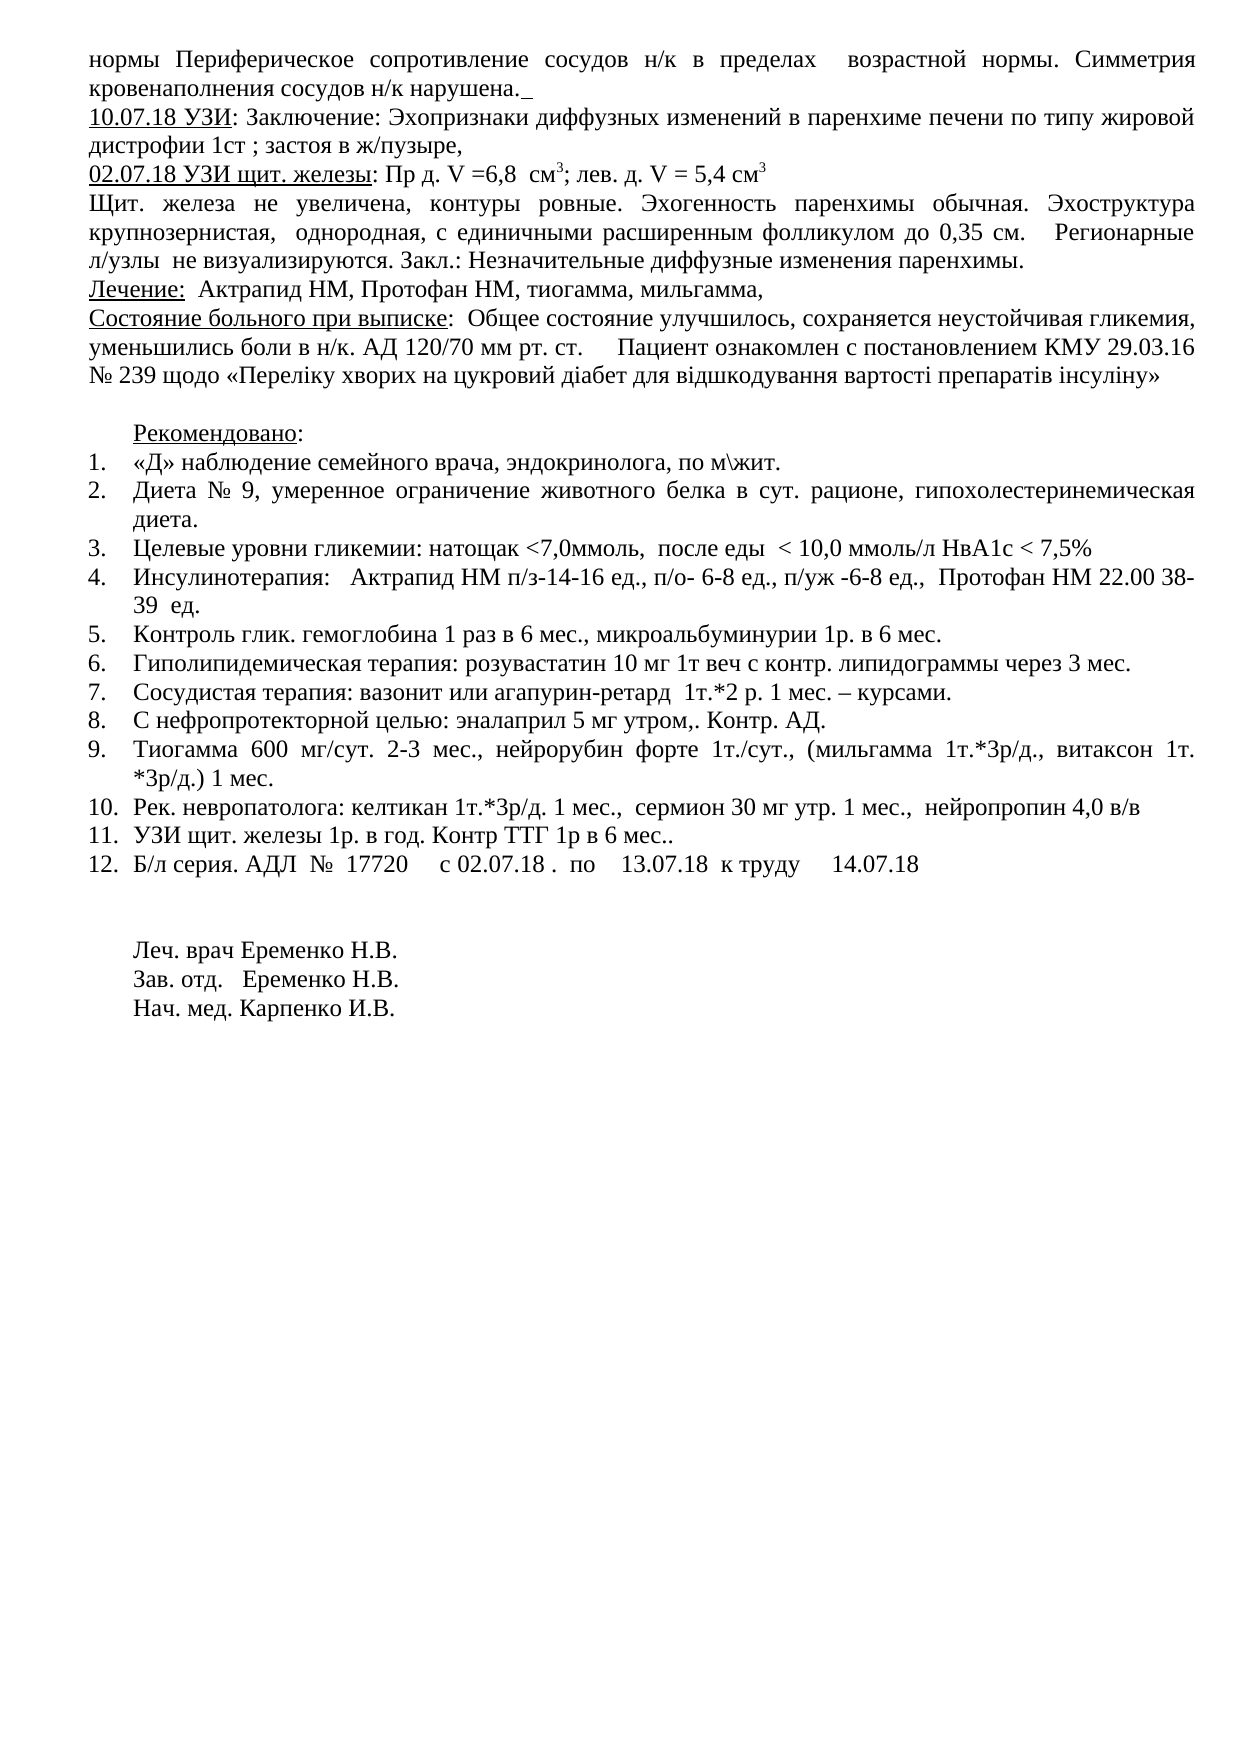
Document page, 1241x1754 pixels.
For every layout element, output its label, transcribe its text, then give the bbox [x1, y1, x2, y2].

list эналаприл 5 мг утром,. Контр. АД. [88, 706, 1196, 734]
list УЗИ щит. железы 1р. в год. Контр ТТГ 1р в 6 мес.. [88, 821, 1196, 849]
list Сосудистая терапия: вазонит или агапурин-ретард 1т.*2 р. 1 мес. – курсами. [88, 677, 1196, 706]
text 10.07.18 УЗИ: Заключение: Эхопризнаки диффузных изменений в паренхиме печени по типу жировой дистрофии 1ст ; застоя в ж/пузыре, [89, 102, 1196, 159]
list 600 мг/сут. 2-3 мес., нейрорубин форте 1т./сут., (мильгамма 1т.*3р/д., витаксон 1т. *3р/д.) 1 мес. [88, 734, 1196, 792]
list Диета № 9, умеренное ограничение животного белка в сут. рационе, гипохолестеринемическая диета. [88, 476, 1196, 533]
text 02.07.18 УЗИ щит. железы: Пр д. V =6,8 см3; лев. д. V = 5,4 см3 [89, 159, 1196, 188]
text Состояние больного при выписке: АД 120/70 мм рт. ст. [89, 303, 1196, 389]
text Щит. железа не увеличена, контуры ровные. Эхогенность паренхимы обычная. Эхоструктура крупнозернистая, однородная, с единичными расширенным фолликулом до 0,35 см. Регионарные л/узлы не визуализируются. Закл.: Незначительные диффузные изменения паренхимы. [89, 188, 1196, 274]
text Леч. врач [133, 936, 1196, 964]
list Б/л серия. АДЛ № 17720 с 02.07.18 . по 13.07.18 к труду 14.07.18 [88, 849, 1196, 878]
text Лечение: Актрапид НМ, Протофан НМ, тиогамма, мильгамма, [89, 274, 1196, 303]
list Инсулинотерапия: Актрапид НМ п/з-14-16 ед., п/о- 6-8 ед., п/уж -6-8 ед., Протофан НМ 22.00 38-39 ед. [88, 562, 1196, 619]
text Рекомендовано: [133, 418, 1196, 447]
list Рек. невропатолога: келтикан 1т.*3р/д. 1 мес., сермион 30 мг утр. 1 мес., нейропропин 4,0 в/в [88, 792, 1196, 821]
list Контроль глик. гемоглобина 1 раз в 6 мес., 1р. в 6 мес. [88, 619, 1196, 648]
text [89, 44, 1196, 102]
text Нач. мед. Карпенко И.В. [133, 993, 1196, 1022]
list «Д» наблюдение семейного врача, эндокринолога, по м\жит. [88, 447, 1196, 476]
list Целевые уровни гликемии: натощак <ммоль, после еды < ммоль/л НвА1с < % [88, 533, 1196, 562]
list Гиполипидемическая терапия: 10 мг 1т веч с контр. липидограммы через 3 мес. [88, 648, 1196, 677]
